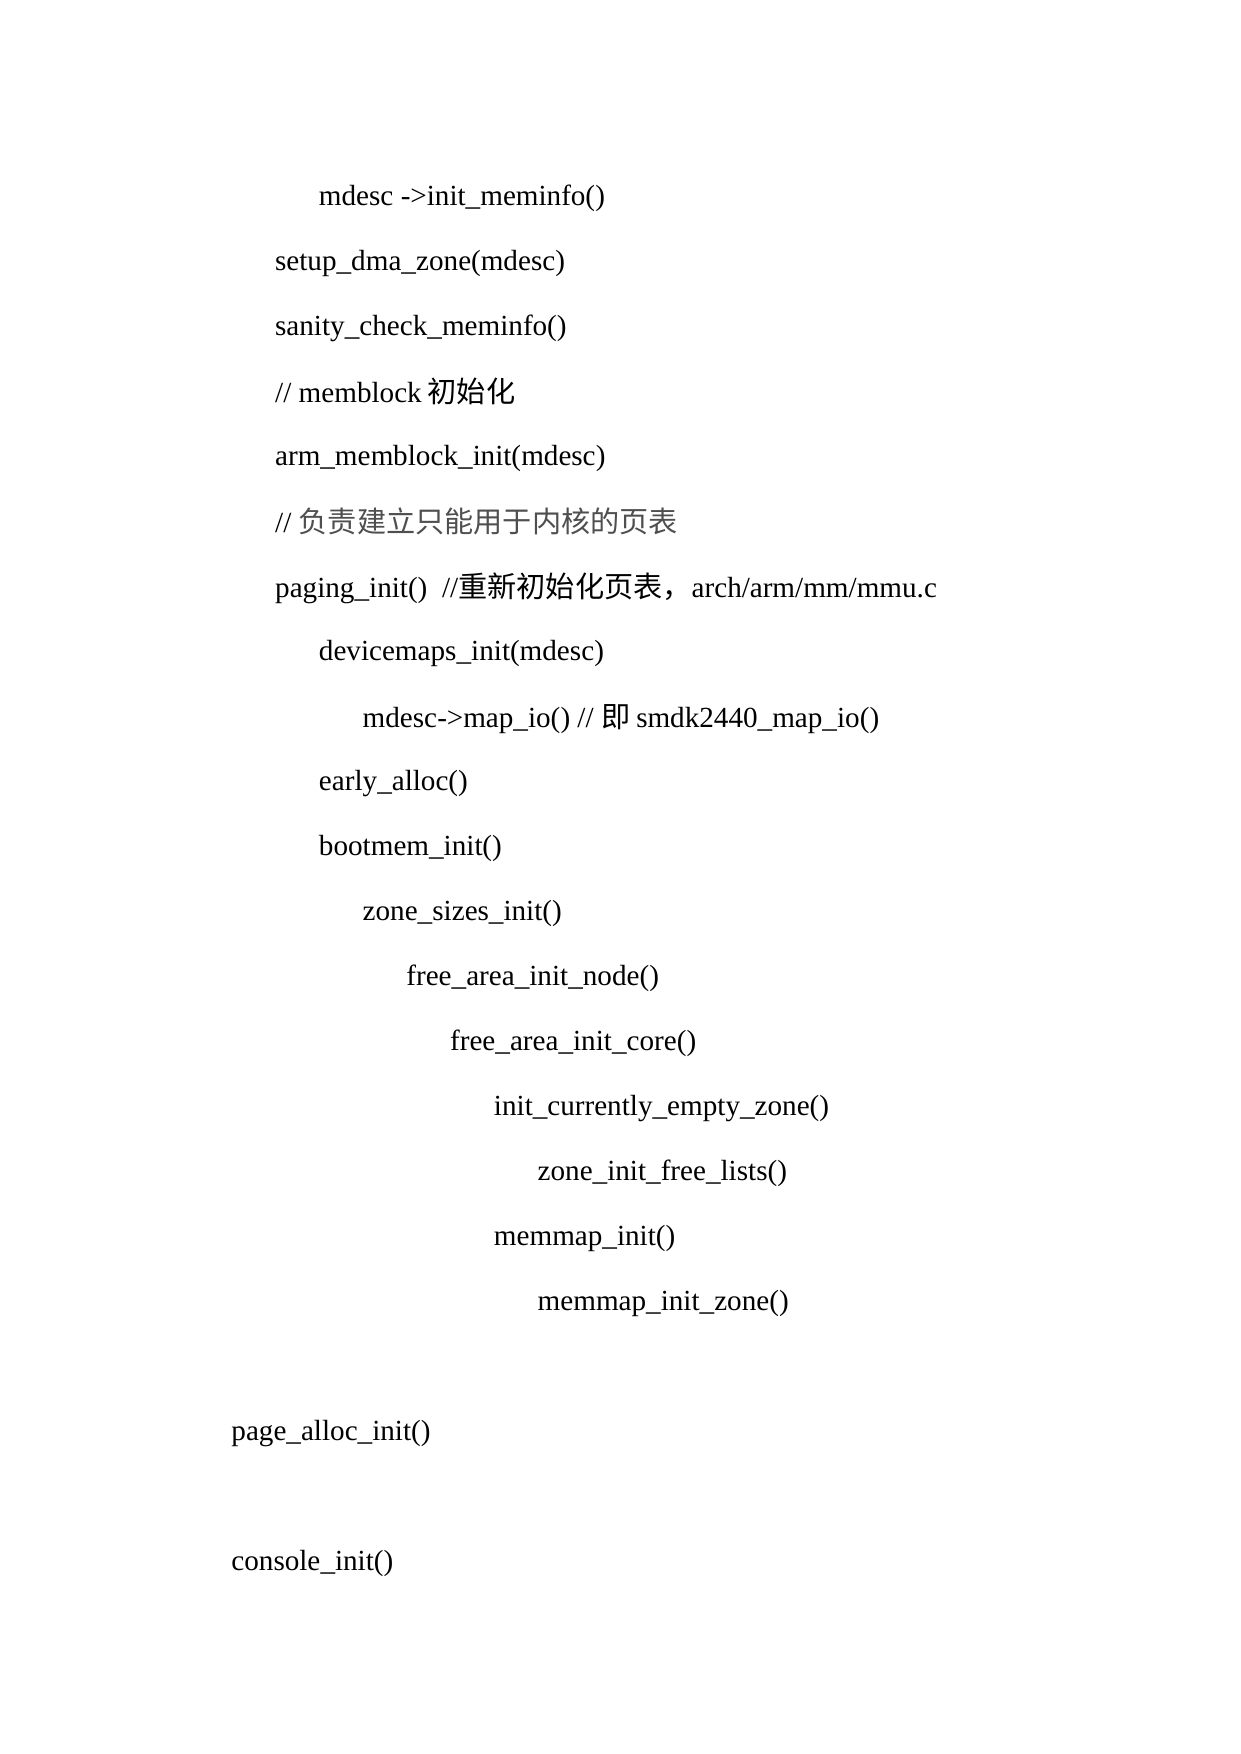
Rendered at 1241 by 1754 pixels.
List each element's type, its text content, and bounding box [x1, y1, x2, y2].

text mdesc->map_io() // 即smdk2440_map_io() [187, 682, 1053, 747]
text mdesc ->init_meminfo() [187, 162, 1053, 227]
text sanity_check_meminfo() [187, 292, 1053, 357]
text zone_init_free_lists() [187, 1137, 1053, 1202]
text // memblock初始化 [187, 357, 1053, 422]
text page_alloc_init() [187, 1397, 1053, 1462]
text arm_memblock_init(mdesc) [187, 422, 1053, 487]
text memmap_init() [187, 1202, 1053, 1267]
text free_area_init_node() [187, 942, 1053, 1007]
text // 负责建立只能用于内核的页表 [187, 487, 1053, 552]
text paging_init() //重新初始化页表，arch/arm/mm/mmu.c [187, 552, 1053, 617]
text zone_sizes_init() [187, 877, 1053, 942]
text init_currently_empty_zone() [187, 1072, 1053, 1137]
text setup_dma_zone(mdesc) [187, 227, 1053, 292]
text bootmem_init() [187, 812, 1053, 877]
text memmap_init_zone() [187, 1267, 1053, 1332]
text free_area_init_core() [187, 1007, 1053, 1072]
text console_init() [187, 1527, 1053, 1592]
text early_alloc() [187, 747, 1053, 812]
text devicemaps_init(mdesc) [187, 617, 1053, 682]
